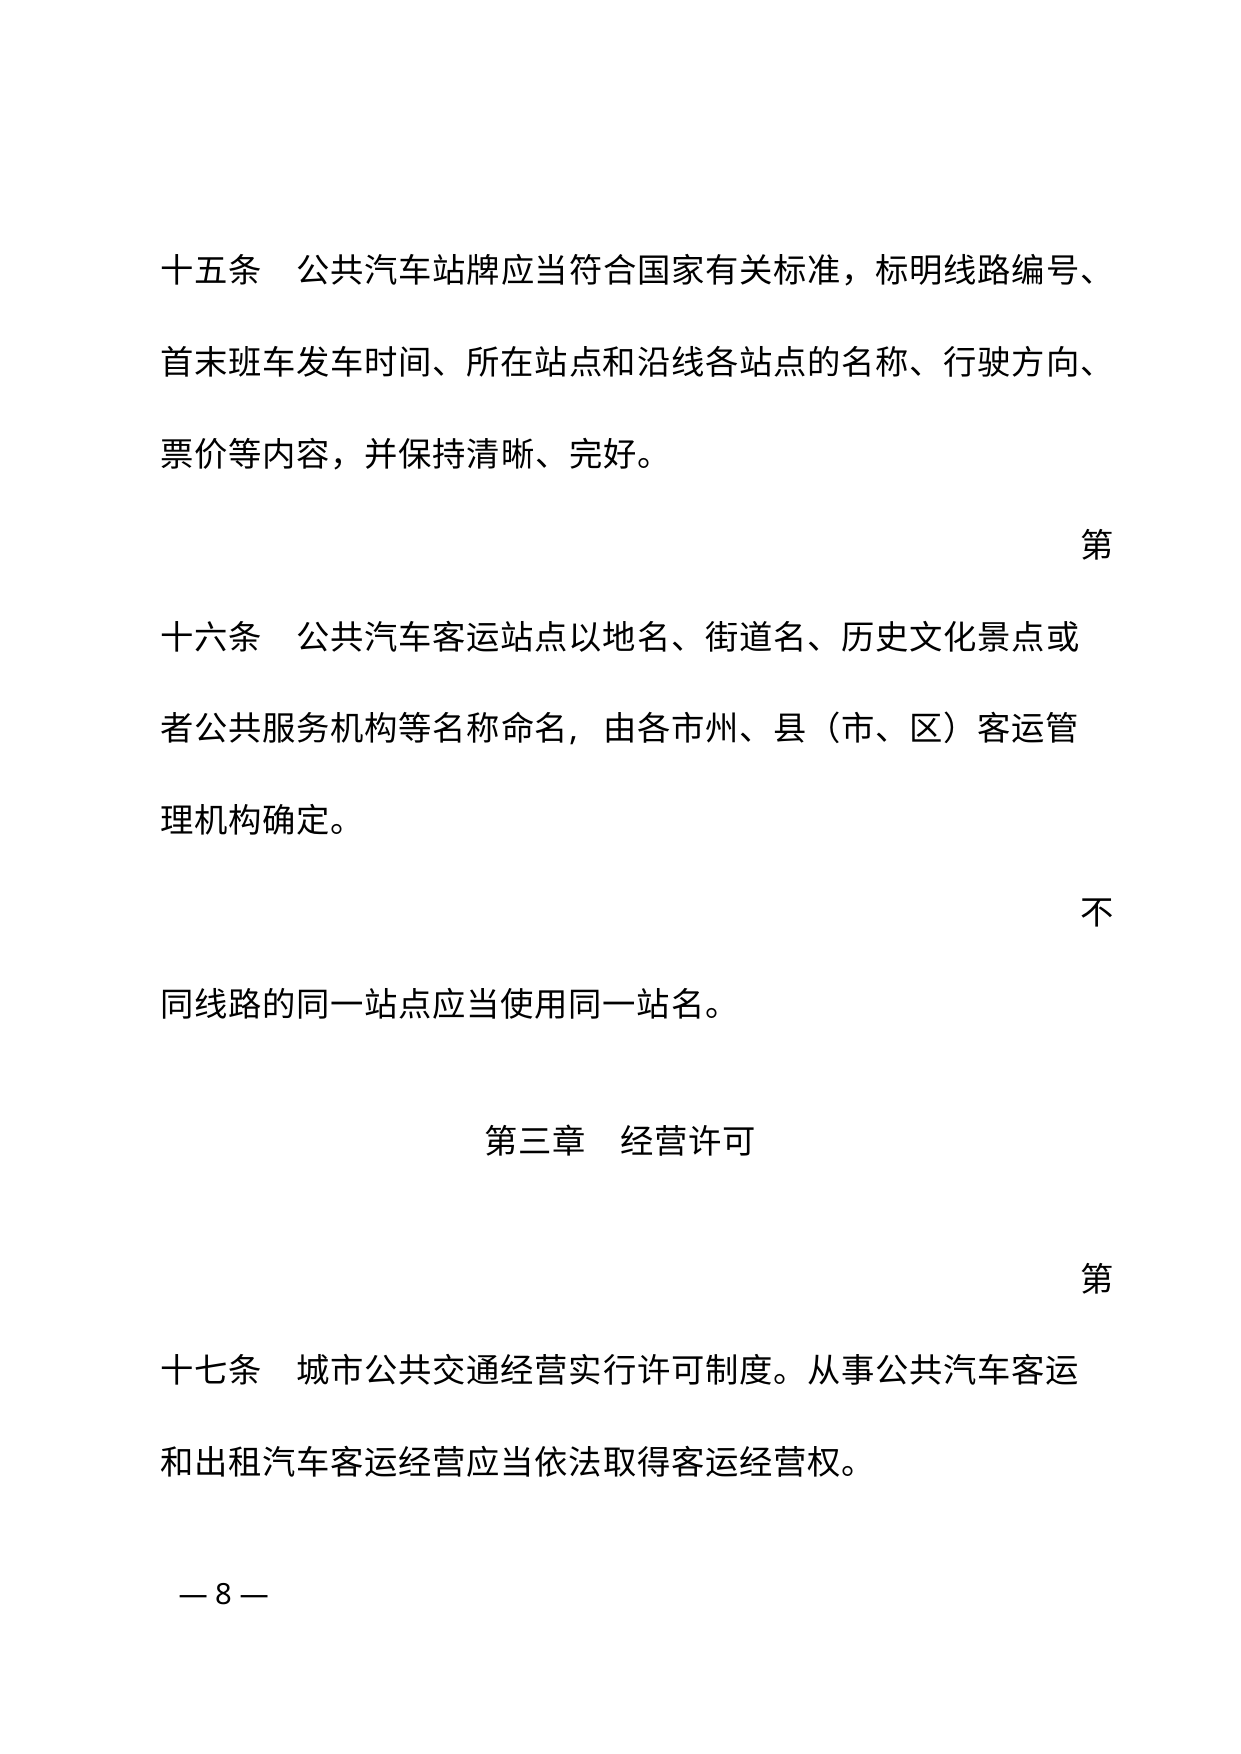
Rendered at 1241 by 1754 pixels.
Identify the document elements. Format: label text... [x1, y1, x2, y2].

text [160, 222, 1080, 497]
text 第十七条 城市公共交通经营实行许可制度。从事公共汽车客运和出租汽车客运经营应当依法取得客运经营权。 [160, 1231, 1080, 1506]
text 第三章 经营许可 [160, 1093, 1080, 1185]
text 第十六条 公共汽车客运站点以地名、街道名、历史文化景点或者公共服务机构等名称命名,由各市州、县（市、区）客运管理机构确定。 [160, 497, 1080, 864]
text 不同线路的同一站点应当使用同一站名。 [160, 864, 1080, 1047]
